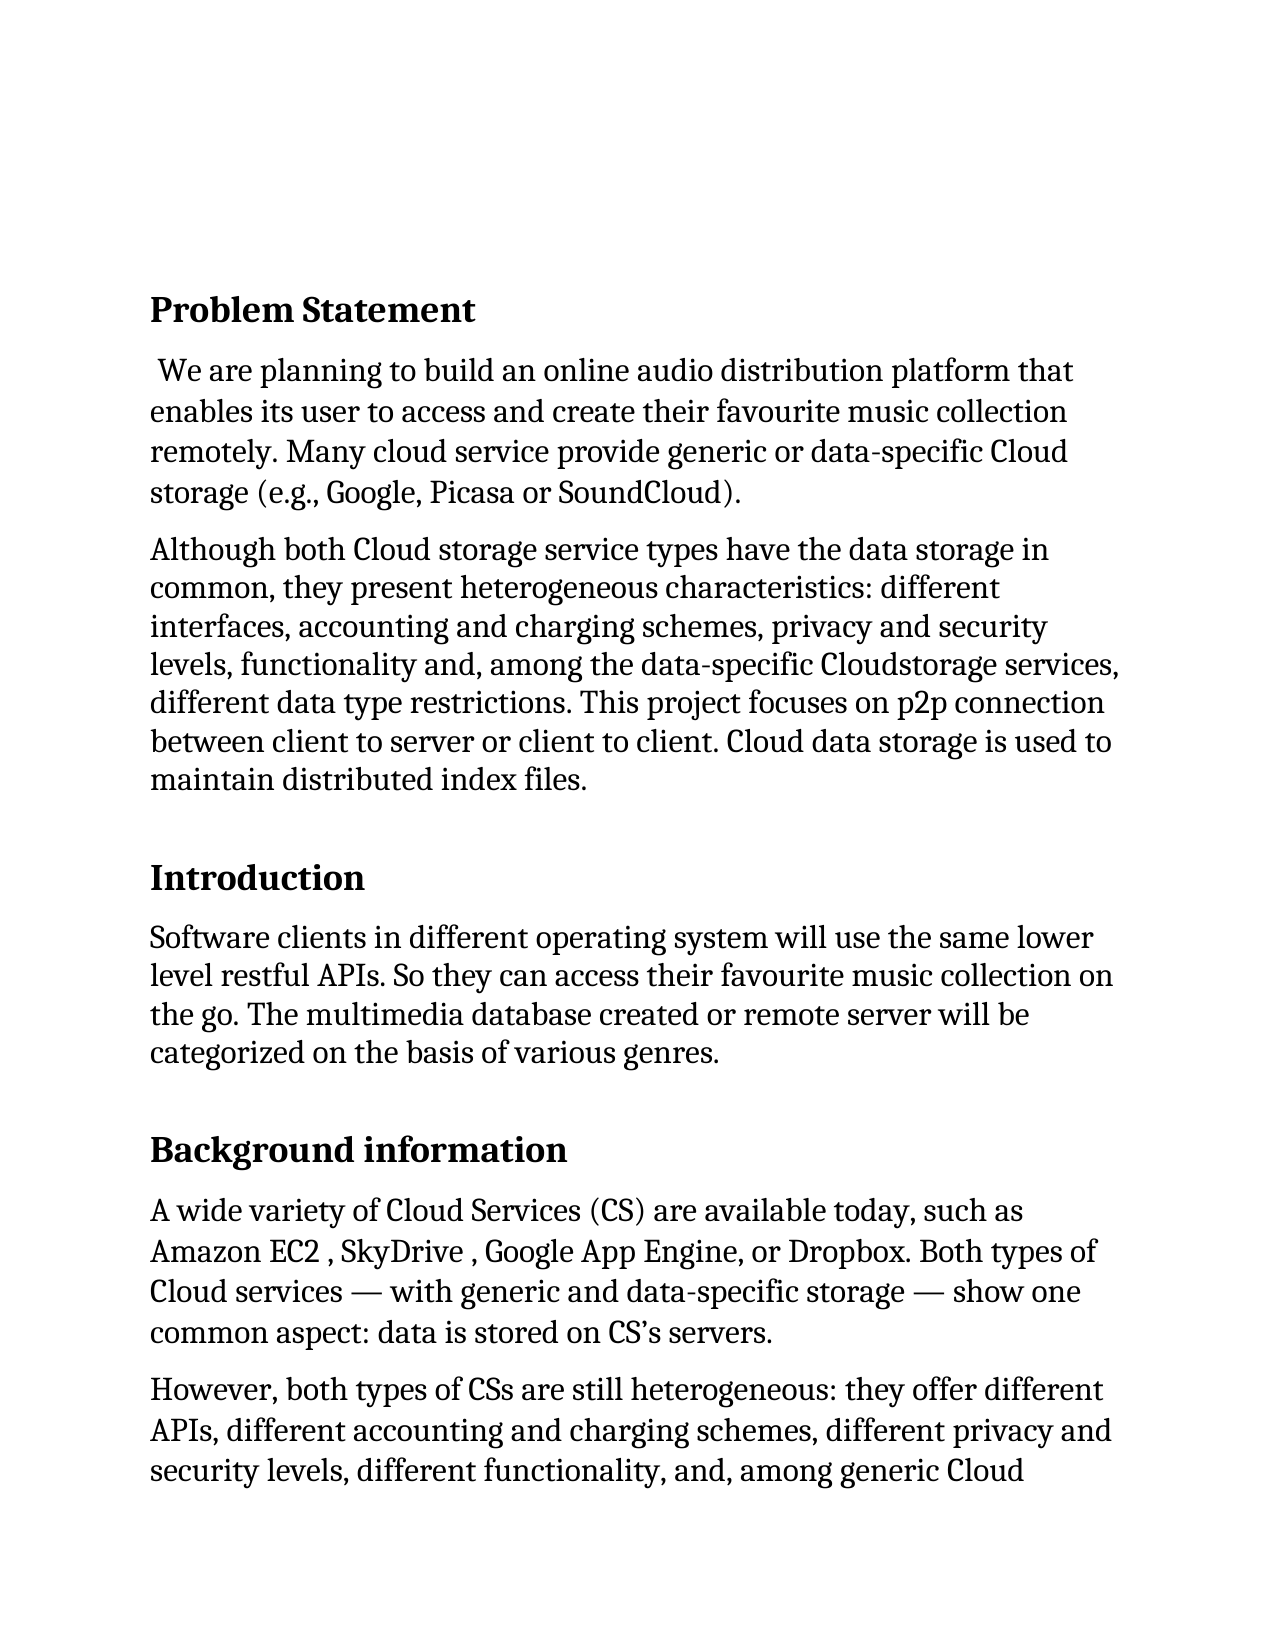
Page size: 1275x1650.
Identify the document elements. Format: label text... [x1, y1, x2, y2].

text Software clients in different operating system will use the same lower level restful APIs. So they can access their favourite music collection on the go. The multimedia database created or remote server will be categorized on the basis of various genres. [150, 918, 1125, 1072]
text Introduction [150, 856, 1125, 899]
text Background information [150, 1129, 1125, 1172]
text Although both Cloud storage service types have the data storage in common, they present heterogeneous characteristics: different interfaces, accounting and charging schemes, privacy and security levels, functionality and, among the data-specific Cloudstorage services, different data type restrictions. This project focuses on p2p connection between client to server or client to client. Cloud data storage is used to maintain distributed index files. [150, 531, 1125, 799]
text A wide variety of Cloud Services (CS) are available today, such as Amazon EC2 , SkyDrive , Google App Engine, or Dropbox. Both types of Cloud services — with generic and data-specific storage — show one common aspect: data is stored on CS’s servers. [150, 1191, 1125, 1352]
text We are planning to build an online audio distribution platform that enables its user to access and create their favourite music collection remotely. Many cloud service provide generic or data-specific Cloud storage (e.g., Google, Picasa or SoundCloud). [150, 351, 1125, 512]
text Problem Statement [150, 289, 1125, 332]
